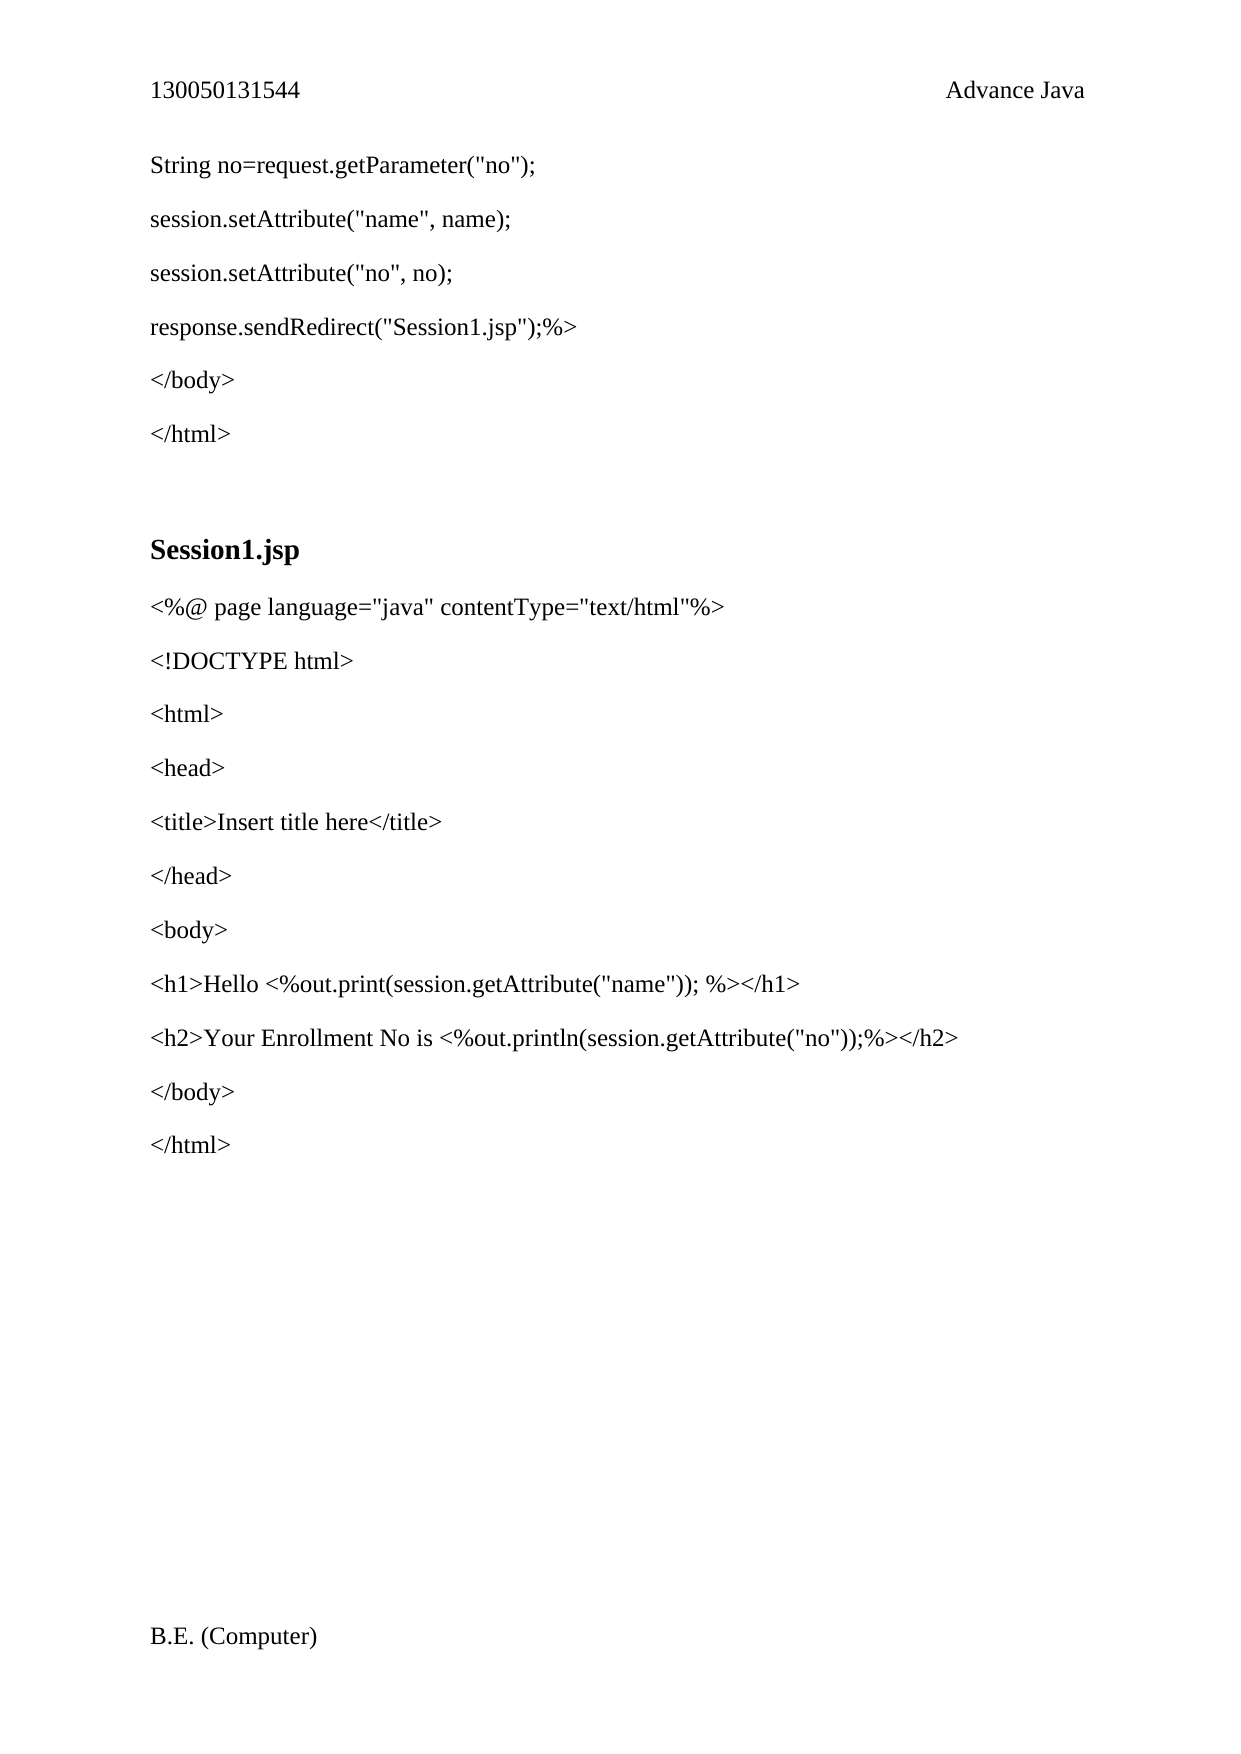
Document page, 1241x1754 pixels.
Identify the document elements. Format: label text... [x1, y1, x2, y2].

text session.setAttribute("name", name); [150, 204, 1090, 233]
text <head> [150, 753, 1090, 782]
text </head> [150, 861, 1090, 890]
text <html> [150, 699, 1090, 728]
text </body> [150, 365, 1090, 394]
text <%@ page language="java" contentType="text/html"%> [150, 592, 1090, 621]
text <title>Insert title here</title> [150, 807, 1090, 836]
text session.setAttribute("no", no); [150, 258, 1090, 286]
text String no=request.getParameter("no"); [150, 150, 1090, 179]
text </html> [150, 419, 1090, 448]
text </body> [150, 1077, 1090, 1105]
text Session1.jsp [150, 532, 1090, 566]
text </html> [150, 1130, 1090, 1159]
text <h2>Your Enrollment No is <%out.println(session.getAttribute("no"));%></h2> [150, 1023, 1090, 1051]
text <body> [150, 915, 1090, 944]
text <!DOCTYPE html> [150, 646, 1090, 674]
text response.sendRedirect("Session1.jsp");%> [150, 312, 1090, 340]
text <h1>Hello <%out.print(session.getAttribute("name")); %></h1> [150, 969, 1090, 998]
